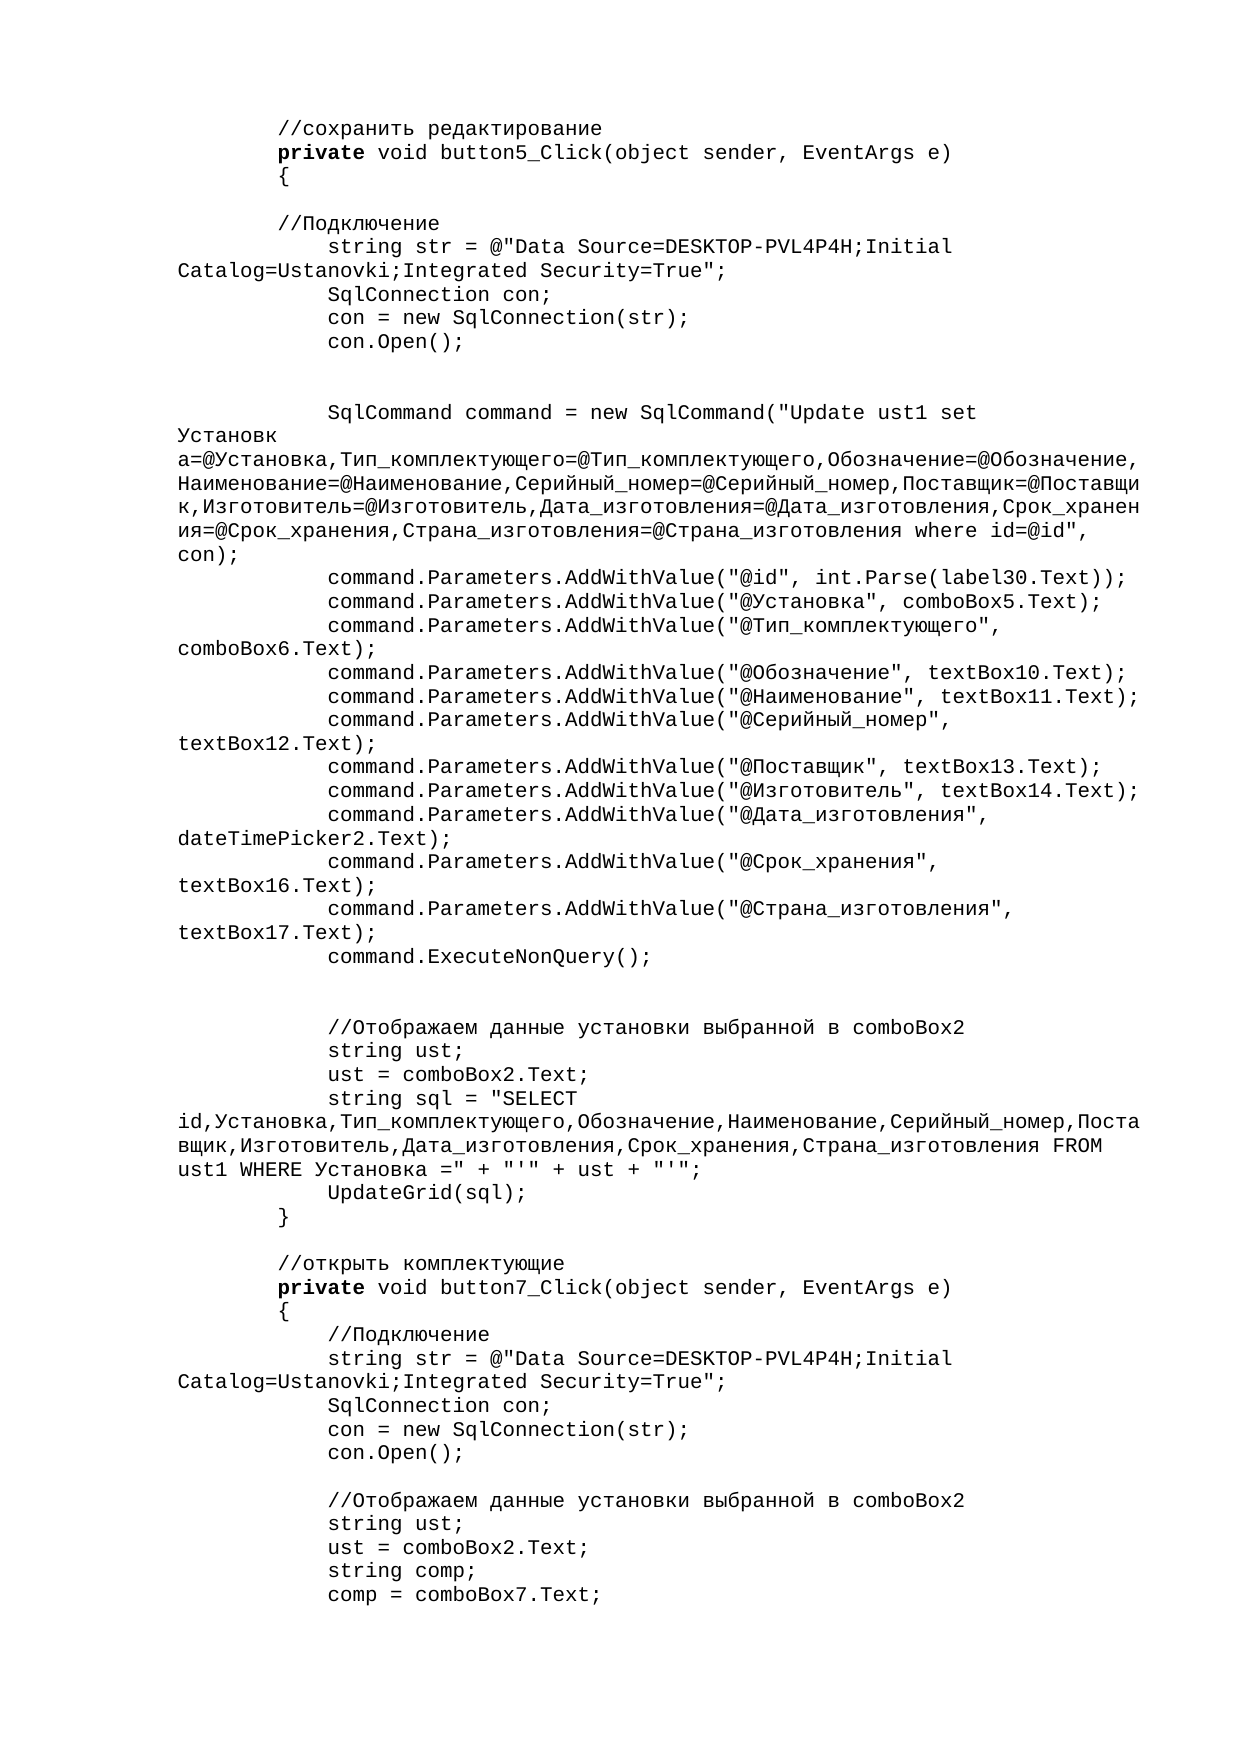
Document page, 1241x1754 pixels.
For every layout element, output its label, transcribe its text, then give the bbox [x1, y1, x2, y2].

text SqlCommand command = new SqlCommand("Update ust1 set Установка=@Установка,Тип_комплектующего=@Тип_комплектующего,Обозначение=@Обозначение,Наименование=@Наименование,Серийный_номер=@Серийный_номер,Поставщик=@Поставщик,Изготовитель=@Изготовитель,Дата_изготовления=@Дата_изготовления,Срок_хранения=@Срок_хранения,Страна_изготовления=@Страна_изготовления where id=@id", con); [177, 402, 1152, 567]
text command.Parameters.AddWithValue("@Срок_хранения", textBox16.Text); [177, 851, 1152, 898]
text con.Open(); [177, 1442, 1152, 1466]
text con.Open(); [177, 331, 1152, 354]
text { [177, 165, 1152, 189]
text SqlConnection con; [177, 1395, 1152, 1419]
text string str = @"Data Source=DESKTOP-PVL4P4H;Initial Catalog=Ustanovki;Integrated Security=True"; [177, 1348, 1152, 1395]
text } [177, 1206, 1152, 1229]
text command.Parameters.AddWithValue("@Дата_изготовления", dateTimePicker2.Text); [177, 804, 1152, 851]
text //Отображаем данные установки выбранной в comboBox2 [177, 1017, 1152, 1040]
text command.Parameters.AddWithValue("@Изготовитель", textBox14.Text); [177, 780, 1152, 804]
text SqlConnection con; [177, 284, 1152, 307]
text //Отображаем данные установки выбранной в comboBox2 [177, 1489, 1152, 1513]
text string str = @"Data Source=DESKTOP-PVL4P4H;Initial Catalog=Ustanovki;Integrated Security=True"; [177, 236, 1152, 284]
text command.Parameters.AddWithValue("@Страна_изготовления", textBox17.Text); [177, 898, 1152, 946]
text string ust; [177, 1040, 1152, 1064]
text ust = comboBox2.Text; [177, 1064, 1152, 1088]
text private void button5_Click(object sender, EventArgs e) [177, 142, 1152, 165]
text string sql = "SELECT id,Установка,Тип_комплектующего,Обозначение,Наименование,Серийный_номер,Поставщик,Изготовитель,Дата_изготовления,Срок_хранения,Страна_изготовления FROM ust1 WHERE Установка =" + "'" + ust + "'"; [177, 1088, 1152, 1182]
text con = new SqlConnection(str); [177, 307, 1152, 331]
text UpdateGrid(sql); [177, 1182, 1152, 1206]
text private void button7_Click(object sender, EventArgs e) [177, 1277, 1152, 1300]
text string ust; [177, 1513, 1152, 1537]
text command.Parameters.AddWithValue("@id", int.Parse(label30.Text)); [177, 567, 1152, 591]
text command.Parameters.AddWithValue("@Установка", comboBox5.Text); [177, 591, 1152, 615]
text command.Parameters.AddWithValue("@Наименование", textBox11.Text); [177, 686, 1152, 709]
text command.Parameters.AddWithValue("@Поставщик", textBox13.Text); [177, 757, 1152, 780]
text string comp; [177, 1561, 1152, 1584]
text //Подключение [177, 1324, 1152, 1348]
text //сохранить редактирование [177, 118, 1152, 142]
text con = new SqlConnection(str); [177, 1419, 1152, 1442]
text ust = comboBox2.Text; [177, 1537, 1152, 1561]
text comp = comboBox7.Text; [177, 1584, 1152, 1608]
text //Подключение [177, 213, 1152, 236]
text //открыть комплектующие [177, 1253, 1152, 1277]
text command.Parameters.AddWithValue("@Обозначение", textBox10.Text); [177, 662, 1152, 686]
text command.ExecuteNonQuery(); [177, 946, 1152, 969]
text { [177, 1300, 1152, 1324]
text command.Parameters.AddWithValue("@Серийный_номер", textBox12.Text); [177, 709, 1152, 757]
text command.Parameters.AddWithValue("@Тип_комплектующего", comboBox6.Text); [177, 615, 1152, 662]
